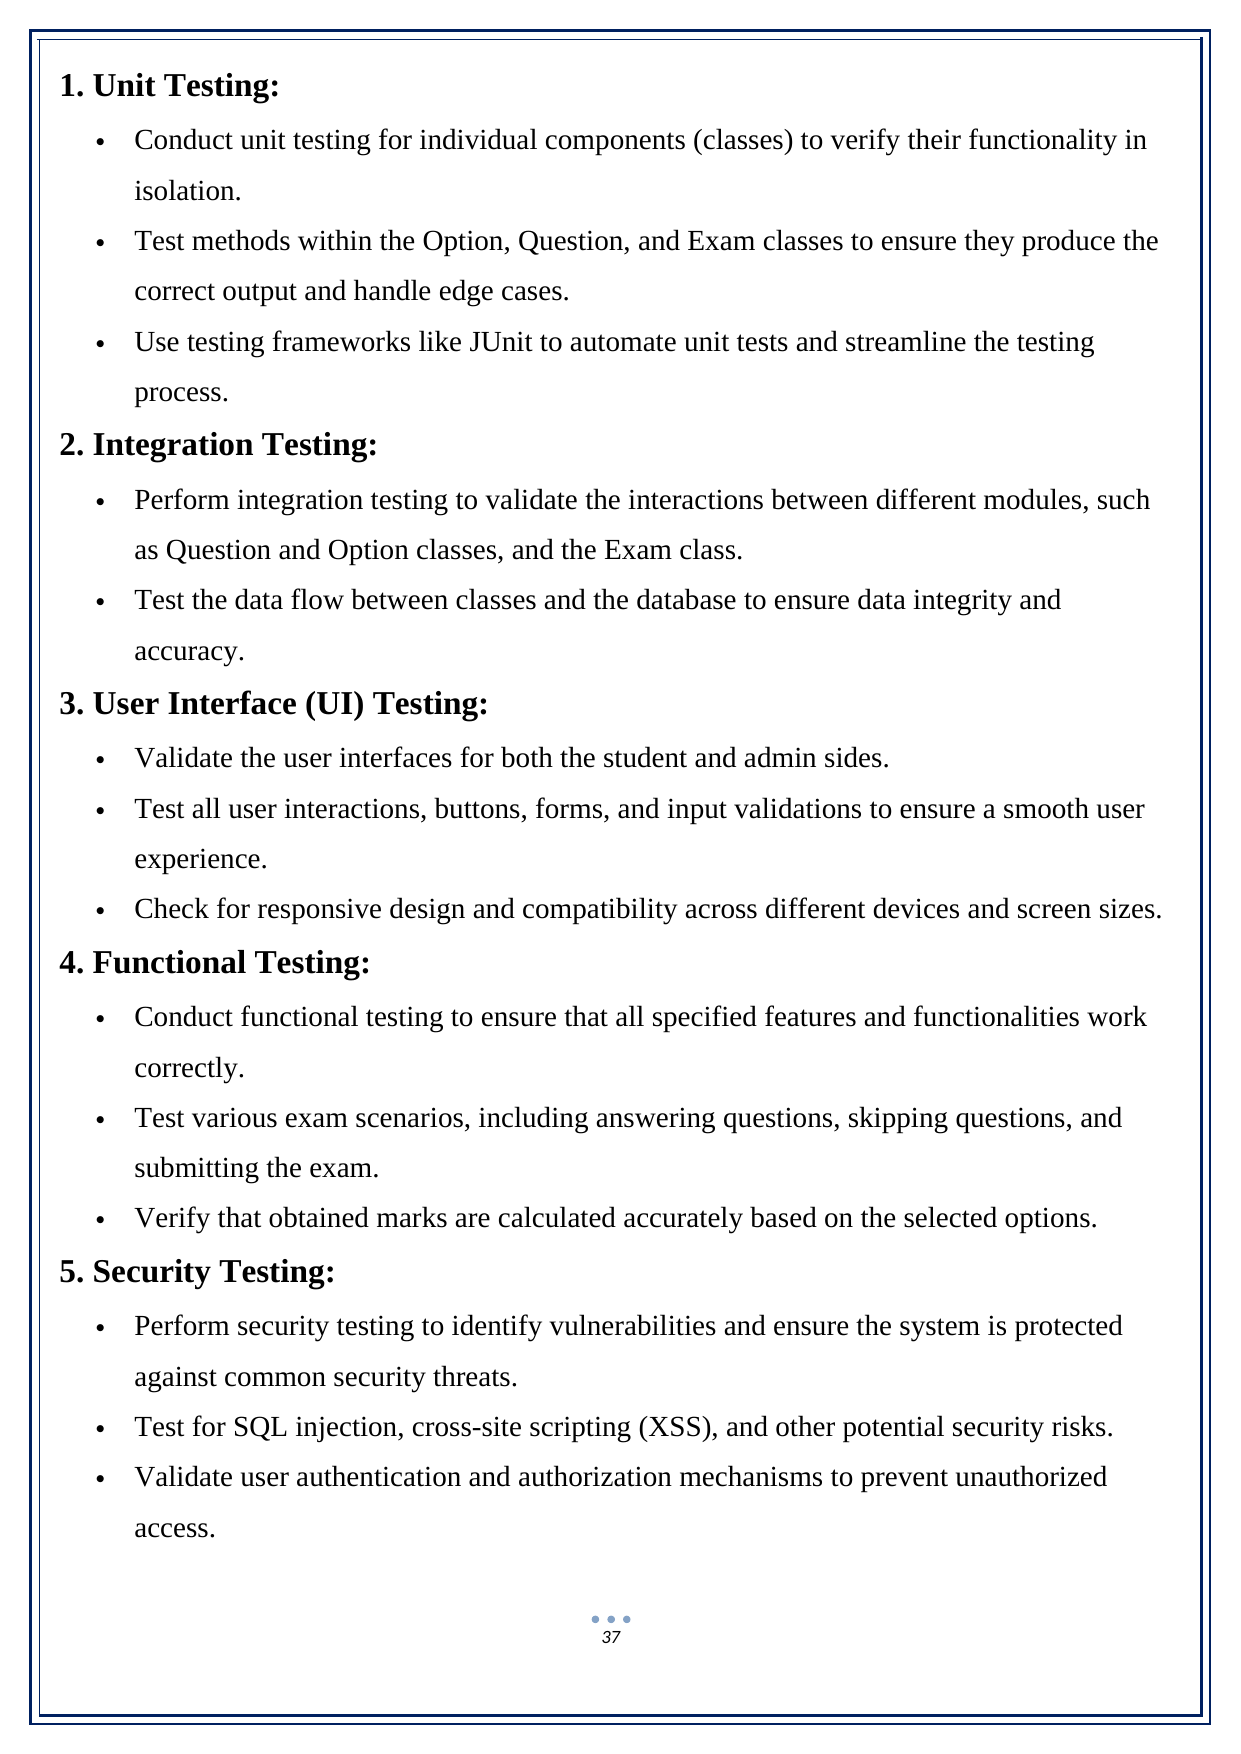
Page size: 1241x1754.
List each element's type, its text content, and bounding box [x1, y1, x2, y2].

list Use testing frameworks like JUnit to automate unit tests and streamline the testing process. [97, 324, 1163, 408]
list Test various exam scenarios, including answering questions, skipping questions, and submitting the exam. [97, 1100, 1163, 1184]
list Conduct unit testing for individual components (classes) to verify their functionality in isolation. [97, 122, 1163, 206]
text 4. Functional Testing: [59, 942, 1163, 980]
list Test methods within the Option, Question, and Exam classes to ensure they produce the correct output and handle edge cases. [97, 223, 1163, 307]
list Perform integration testing to validate the interactions between different modules, such as Question and Option classes, and the Exam class. [97, 482, 1163, 566]
list Test all user interactions, buttons, forms, and input validations to ensure a smooth user experience. [97, 791, 1163, 875]
list Test for SQL injection, cross-site scripting (XSS), and other potential security risks. [97, 1409, 1163, 1443]
list Verify that obtained marks are calculated accurately based on the selected options. [97, 1201, 1163, 1234]
text 3. User Interface (UI) Testing: [59, 683, 1163, 721]
list Conduct functional testing to ensure that all specified features and functionalities work correctly. [97, 999, 1163, 1083]
list Perform security testing to identify vulnerabilities and ensure the system is protected against common security threats. [97, 1308, 1163, 1392]
text 5. Security Testing: [59, 1251, 1163, 1289]
list Check for responsive design and compatibility across different devices and screen sizes. [97, 892, 1163, 925]
text 2. Integration Testing: [59, 424, 1163, 463]
list Validate the user interfaces for both the student and admin sides. [97, 741, 1163, 774]
text 1. Unit Testing: [59, 65, 1163, 103]
list Validate user authentication and authorization mechanisms to prevent unauthorized access. [97, 1459, 1163, 1543]
list Test the data flow between classes and the database to ensure data integrity and accuracy. [97, 582, 1163, 666]
